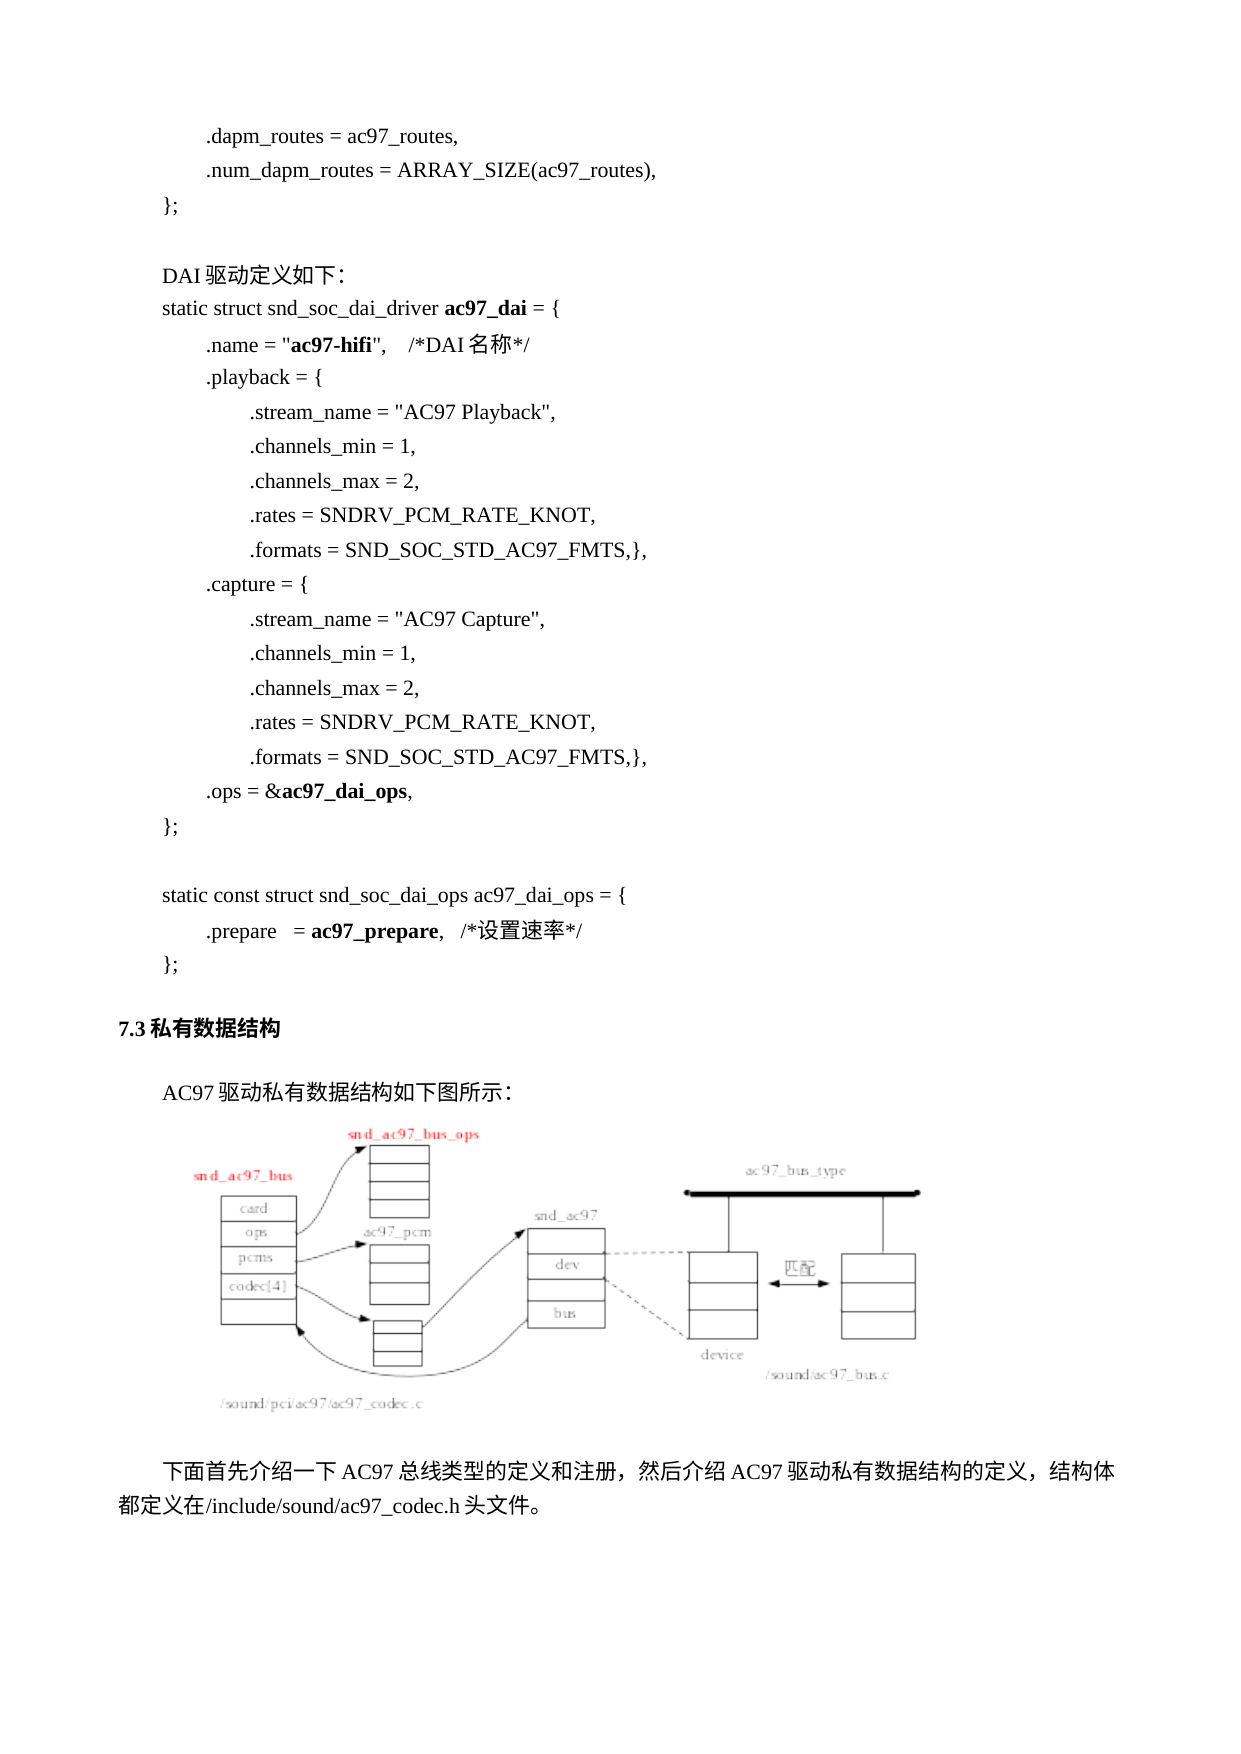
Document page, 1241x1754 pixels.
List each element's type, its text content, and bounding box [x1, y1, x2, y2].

text .channels_min = 1, [118, 429, 1122, 463]
subtitle 7.3私有数据结构 [118, 1009, 1122, 1044]
text .stream_name = "AC97 Capture", [118, 601, 1122, 636]
text .dapm_routes = ac97_routes, [118, 118, 1122, 153]
text .prepare = ac97_prepare, /*设置速率*/ [118, 911, 1122, 946]
text .formats = SND_SOC_STD_AC97_FMTS,}, [118, 532, 1122, 567]
text static struct snd_soc_dai_driver ac97_dai = { [118, 291, 1122, 325]
text .playback = { [118, 360, 1122, 394]
text .name = "ac97-hifi", /*DAI名称*/ [118, 325, 1122, 360]
text }; [118, 187, 1122, 222]
text .formats = SND_SOC_STD_AC97_FMTS,}, [118, 739, 1122, 773]
text static const struct snd_soc_dai_ops ac97_dai_ops = { [118, 877, 1122, 911]
text .rates = SNDRV_PCM_RATE_KNOT, [118, 498, 1122, 532]
text .channels_max = 2, [118, 463, 1122, 498]
text .ops = &ac97_dai_ops, [118, 773, 1122, 808]
text .capture = { [118, 567, 1122, 601]
text DAI驱动定义如下： [118, 256, 1122, 291]
text .channels_min = 1, [118, 636, 1122, 670]
text .rates = SNDRV_PCM_RATE_KNOT, [118, 704, 1122, 739]
text 下面首先介绍一下AC97总线类型的定义和注册，然后介绍AC97驱动私有数据结构的定义，结构体都定义在/include/sound/ac97_codec.h头文件。 [118, 1452, 1122, 1521]
text }; [118, 808, 1122, 842]
text }; [118, 946, 1122, 980]
text .num_dapm_routes = ARRAY_SIZE(ac97_routes), [118, 153, 1122, 187]
text AC97驱动私有数据结构如下图所示： [118, 1073, 1122, 1108]
text .stream_name = "AC97 Playback", [118, 394, 1122, 429]
text .channels_max = 2, [118, 670, 1122, 704]
